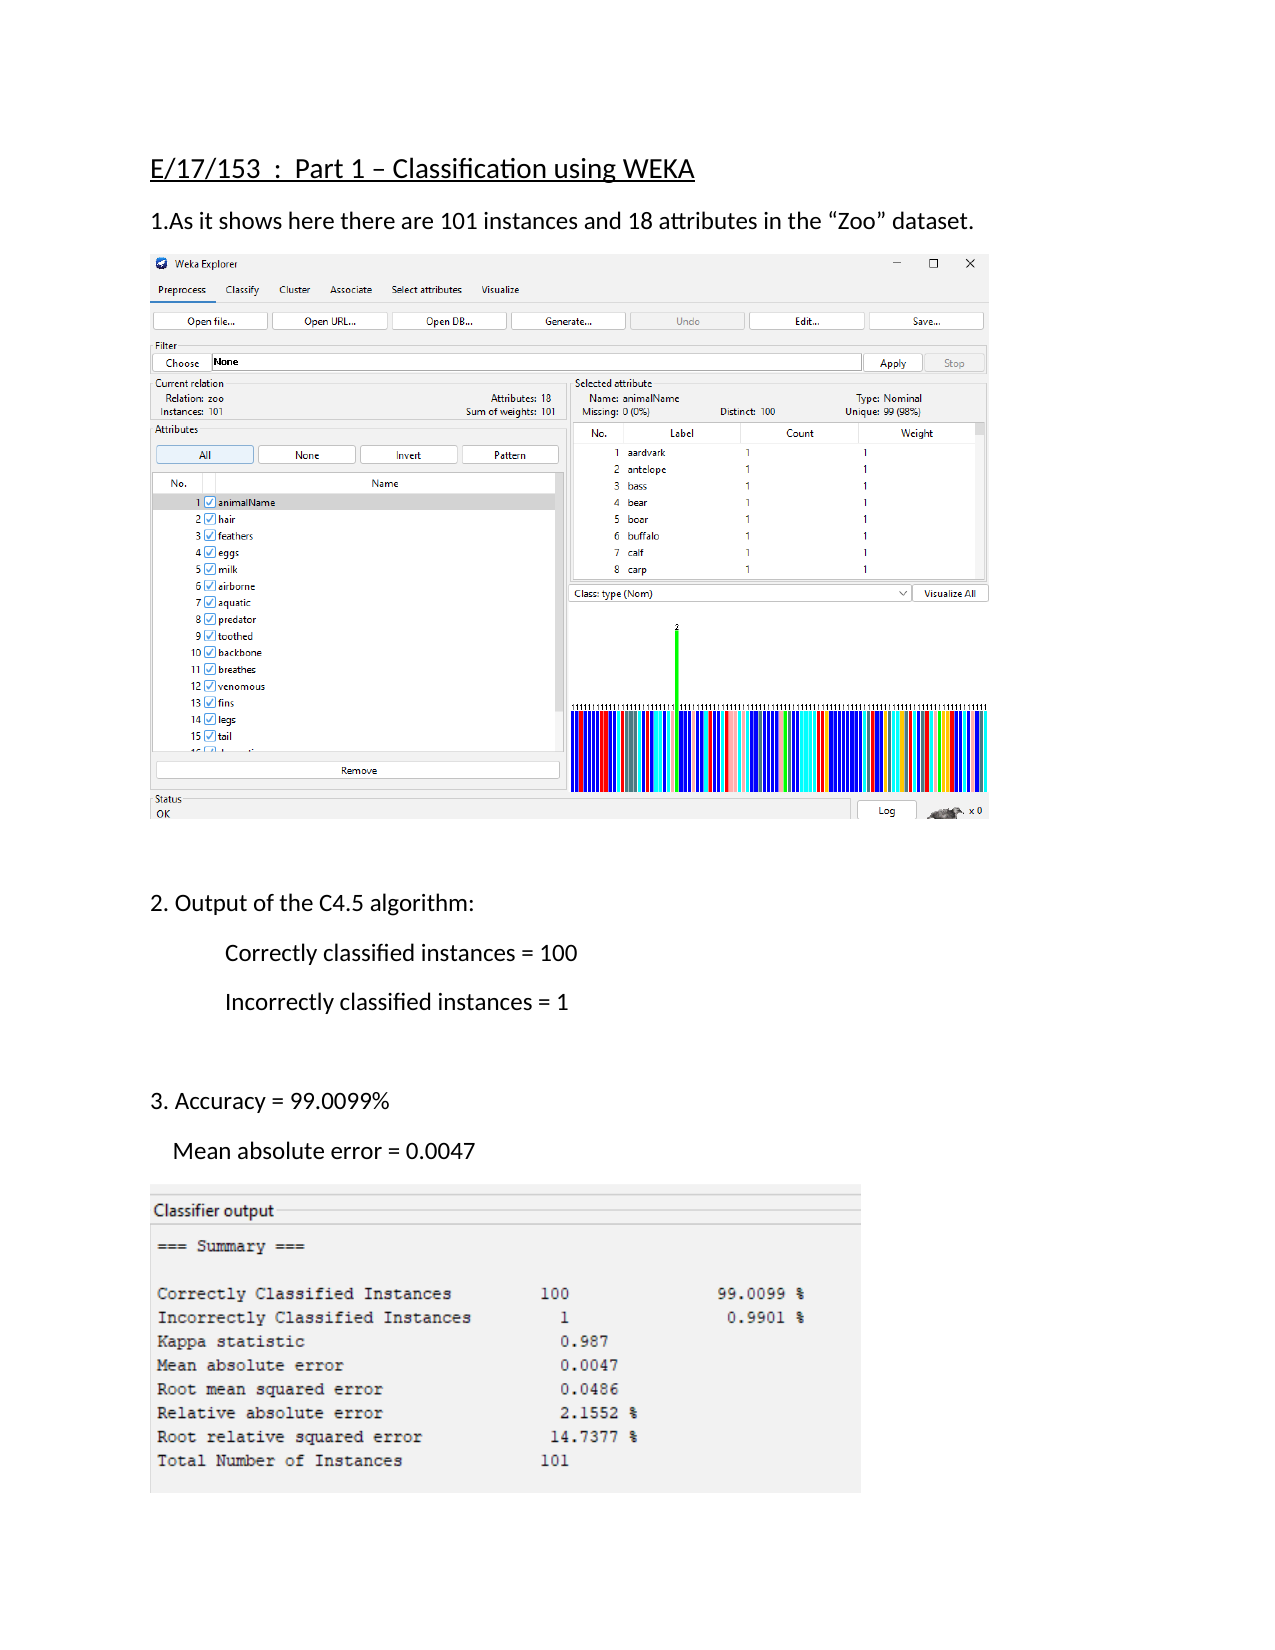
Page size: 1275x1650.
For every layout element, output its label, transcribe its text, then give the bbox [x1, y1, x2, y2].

text 1.As it shows here there are 101 instances and 18 attributes in the “Zoo” dataset. [150, 205, 1125, 236]
text E/17/153 : Part 1 – Classification using WEKA [150, 150, 1125, 186]
text 3. Accuracy = 99.0099% [150, 1086, 1125, 1116]
text 2. Output of the C4.5 algorithm: [150, 887, 1125, 918]
text Mean absolute error = 0.0047 [150, 1135, 1125, 1166]
picture [150, 1184, 861, 1493]
picture [150, 254, 989, 819]
text Correctly classified instances = 100 [150, 937, 1125, 967]
text Incorrectly classified instances = 1 [150, 986, 1125, 1017]
